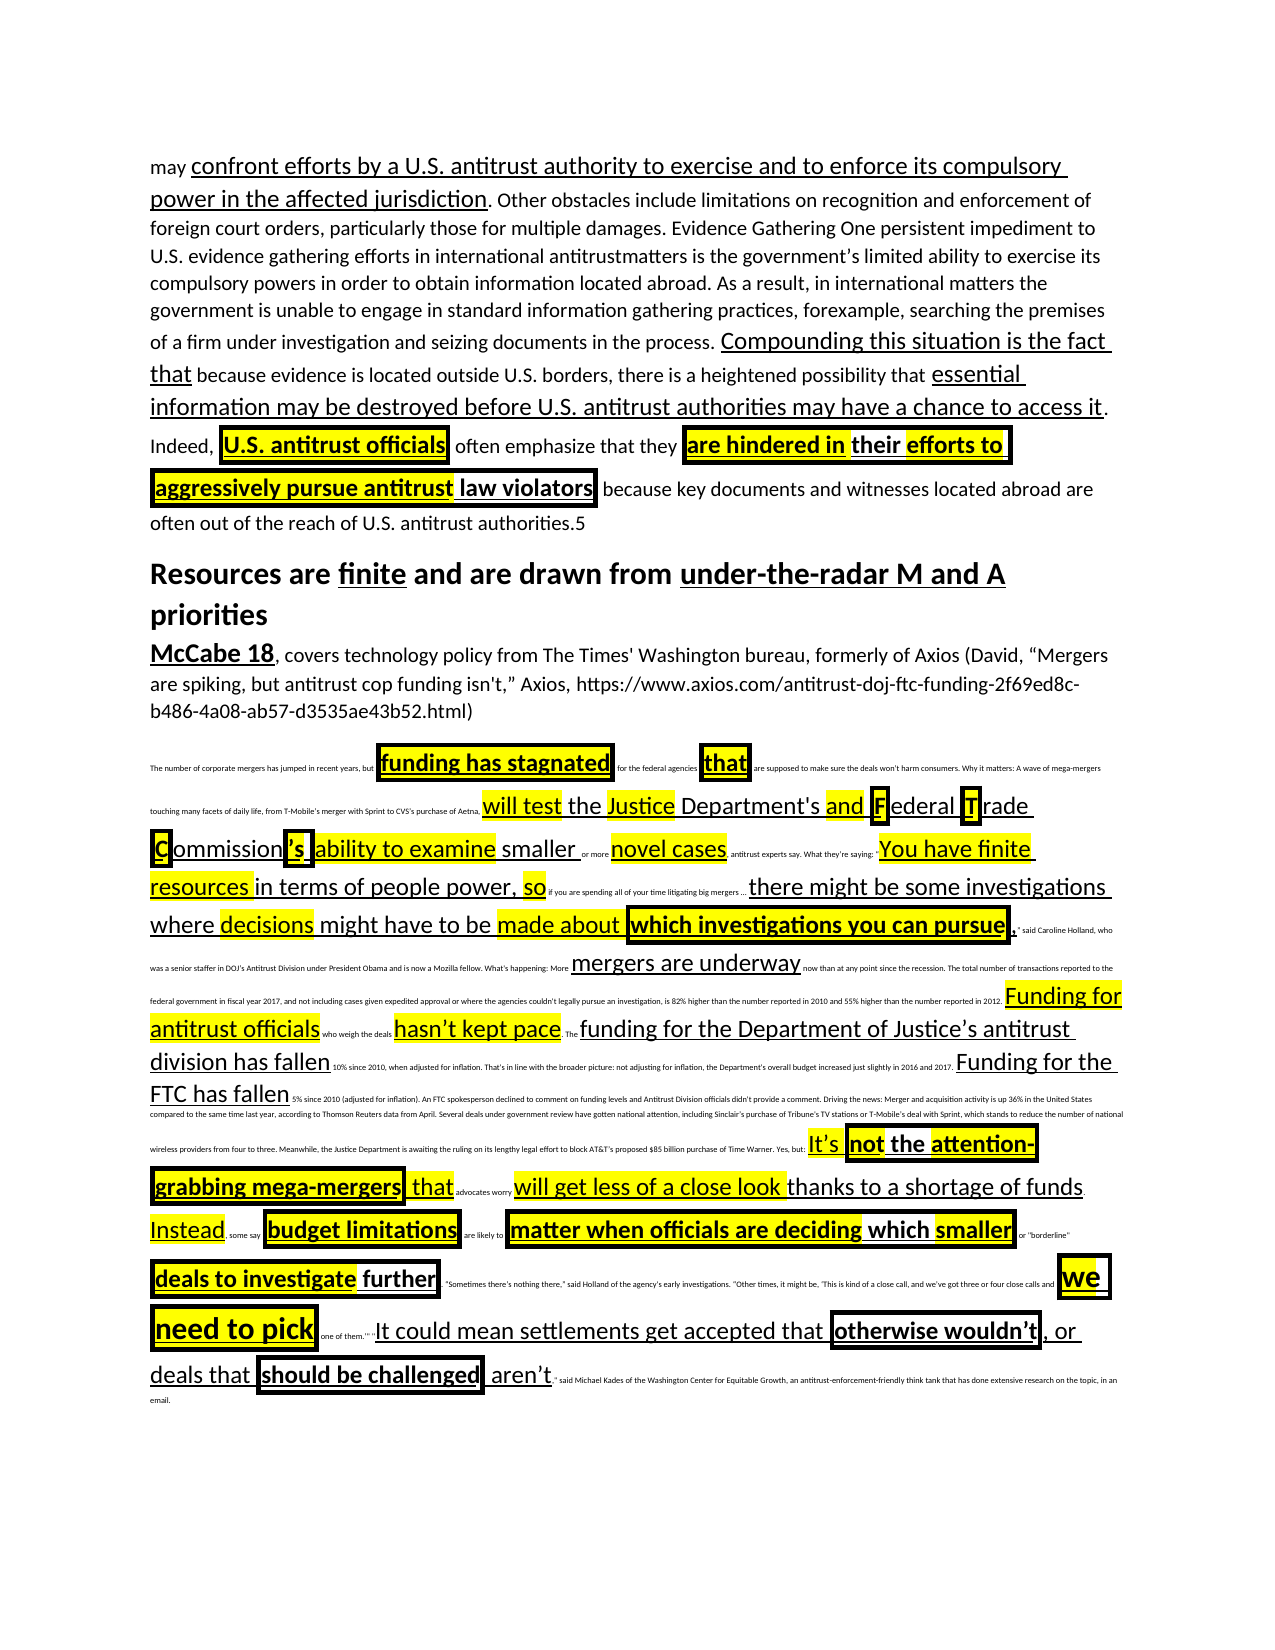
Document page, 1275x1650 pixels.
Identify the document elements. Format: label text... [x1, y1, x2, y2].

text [150, 150, 1125, 535]
text McCabe 18, covers technology policy from The Times' Washington bureau, formerly of Axios (David, “Mergers are spiking, but antitrust cop funding isn't,” Axios, https://www.axios.com/antitrust-doj-ftc-funding-2f69ed8c-b486-4a08-ab57-d3535ae43b52.html) [150, 636, 1125, 724]
text The number of corporate mergers has jumped in recent years, but funding has stagnated for the federal agencies that are supposed to make sure the deals won’t harm consumers. Why it matters: A wave of mega-mergers touching many facets of daily life, from T-Mobile’s merger with Sprint to CVS’s purchase of Aetna, will test the Justice Department's and Federal Trade Commission’s ability to examine smaller or more novel cases, antitrust experts say. What they’re saying: “You have finite resources in terms of people power, so if you are spending all of your time litigating big mergers … there might be some investigations where decisions might have to be made about which investigations you can pursue,” said Caroline Holland, who was a senior staffer in DOJ’s Antitrust Division under President Obama and is now a Mozilla fellow. What's happening: More mergers are underway now than at any point since the recession. The total number of transactions reported to the federal government in fiscal year 2017, and not including cases given expedited approval or where the agencies couldn't legally pursue an investigation, is 82% higher than the number reported in 2010 and 55% higher than the number reported in 2012. Funding for antitrust officials who weigh the deals hasn’t kept pace. The funding for the Department of Justice’s antitrust division has fallen 10% since 2010, when adjusted for inflation. That's in line with the broader picture: not adjusting for inflation, the Department's overall budget increased just slightly in 2016 and 2017. Funding for the FTC has fallen 5% since 2010 (adjusted for inflation). An FTC spokesperson declined to comment on funding levels and Antitrust Division officials didn't provide a comment. Driving the news: Merger and acquisition activity is up 36% in the United States compared to the same time last year, according to Thomson Reuters data from April. Several deals under government review have gotten national attention, including Sinclair’s purchase of Tribune's TV stations or T-Mobile’s deal with Sprint, which stands to reduce the number of national wireless providers from four to three. Meanwhile, the Justice Department is awaiting the ruling on its lengthy legal effort to block AT&T’s proposed $85 billion purchase of Time Warner. Yes, but: It’s not the attention-grabbing mega-mergers that advocates worry will get less of a close look thanks to a shortage of funds. Instead, some say budget limitations are likely to matter when officials are deciding which smaller or "borderline" deals to investigate further. “Sometimes there’s nothing there,” said Holland of the agency's early investigations. “Other times, it might be, ‘This is kind of a close call, and we’ve got three or four close calls and we need to pick one of them.’" "It could mean settlements get accepted that otherwise wouldn’t, or deals that should be challenged aren’t," said Michael Kades of the Washington Center for Equitable Growth, an antitrust-enforcement-friendly think tank that has done extensive research on the topic, in an email. [150, 743, 1125, 1406]
subtitle Resources are finite and are drawn from under-the-radar M and A priorities [150, 554, 1125, 633]
